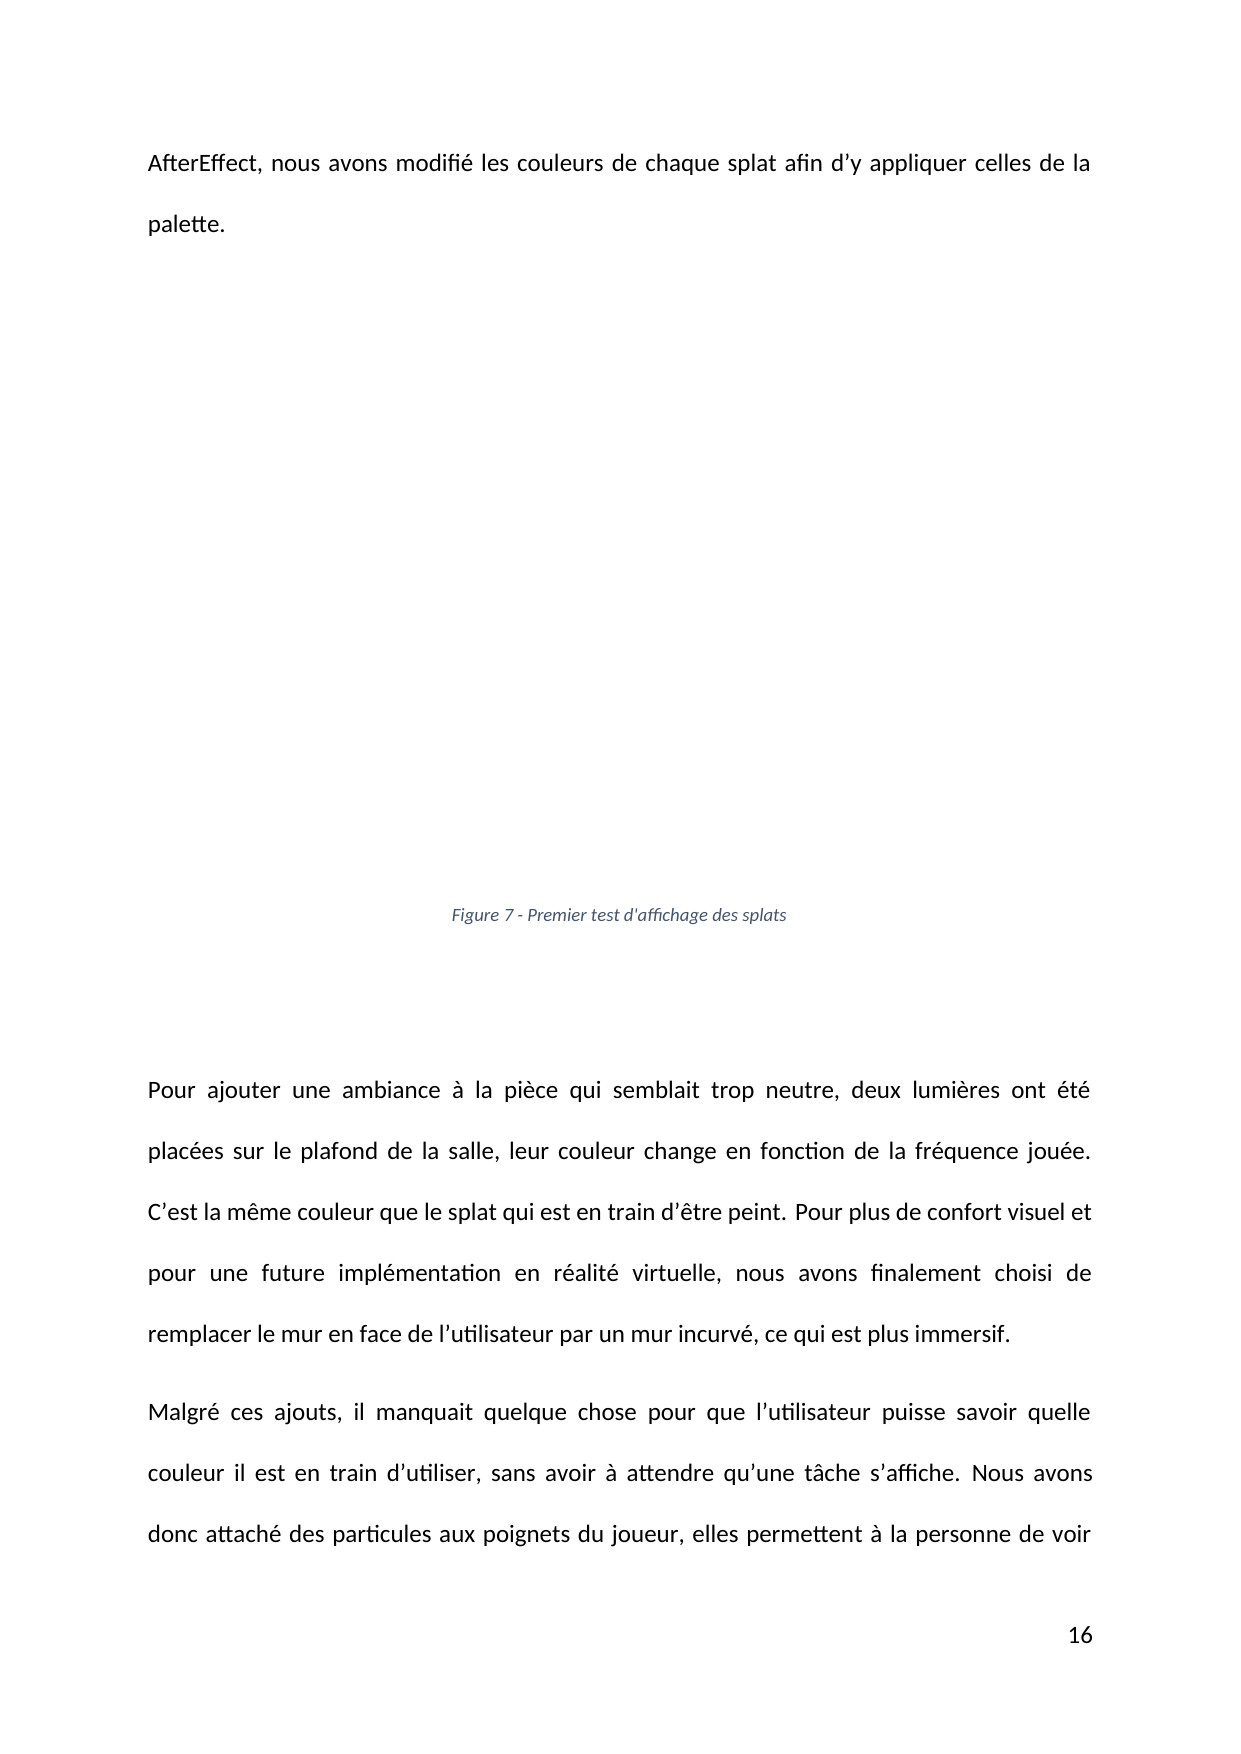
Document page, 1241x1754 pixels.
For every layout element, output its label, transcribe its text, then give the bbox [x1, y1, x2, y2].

text Pour ajouter une ambiance à la pièce qui semblait trop neutre, deux lumières ont été placées sur le plafond de la salle, leur couleur change en fonction de la fréquence jouée. C’est la même couleur que le splat qui est en train d’être peint. Pour plus de confort visuel et pour une future implémentation en réalité virtuelle, nous avons finalement choisi de remplacer le mur en face de l’utilisateur par un mur incurvé, ce qui est plus immersif. [148, 1074, 1093, 1349]
